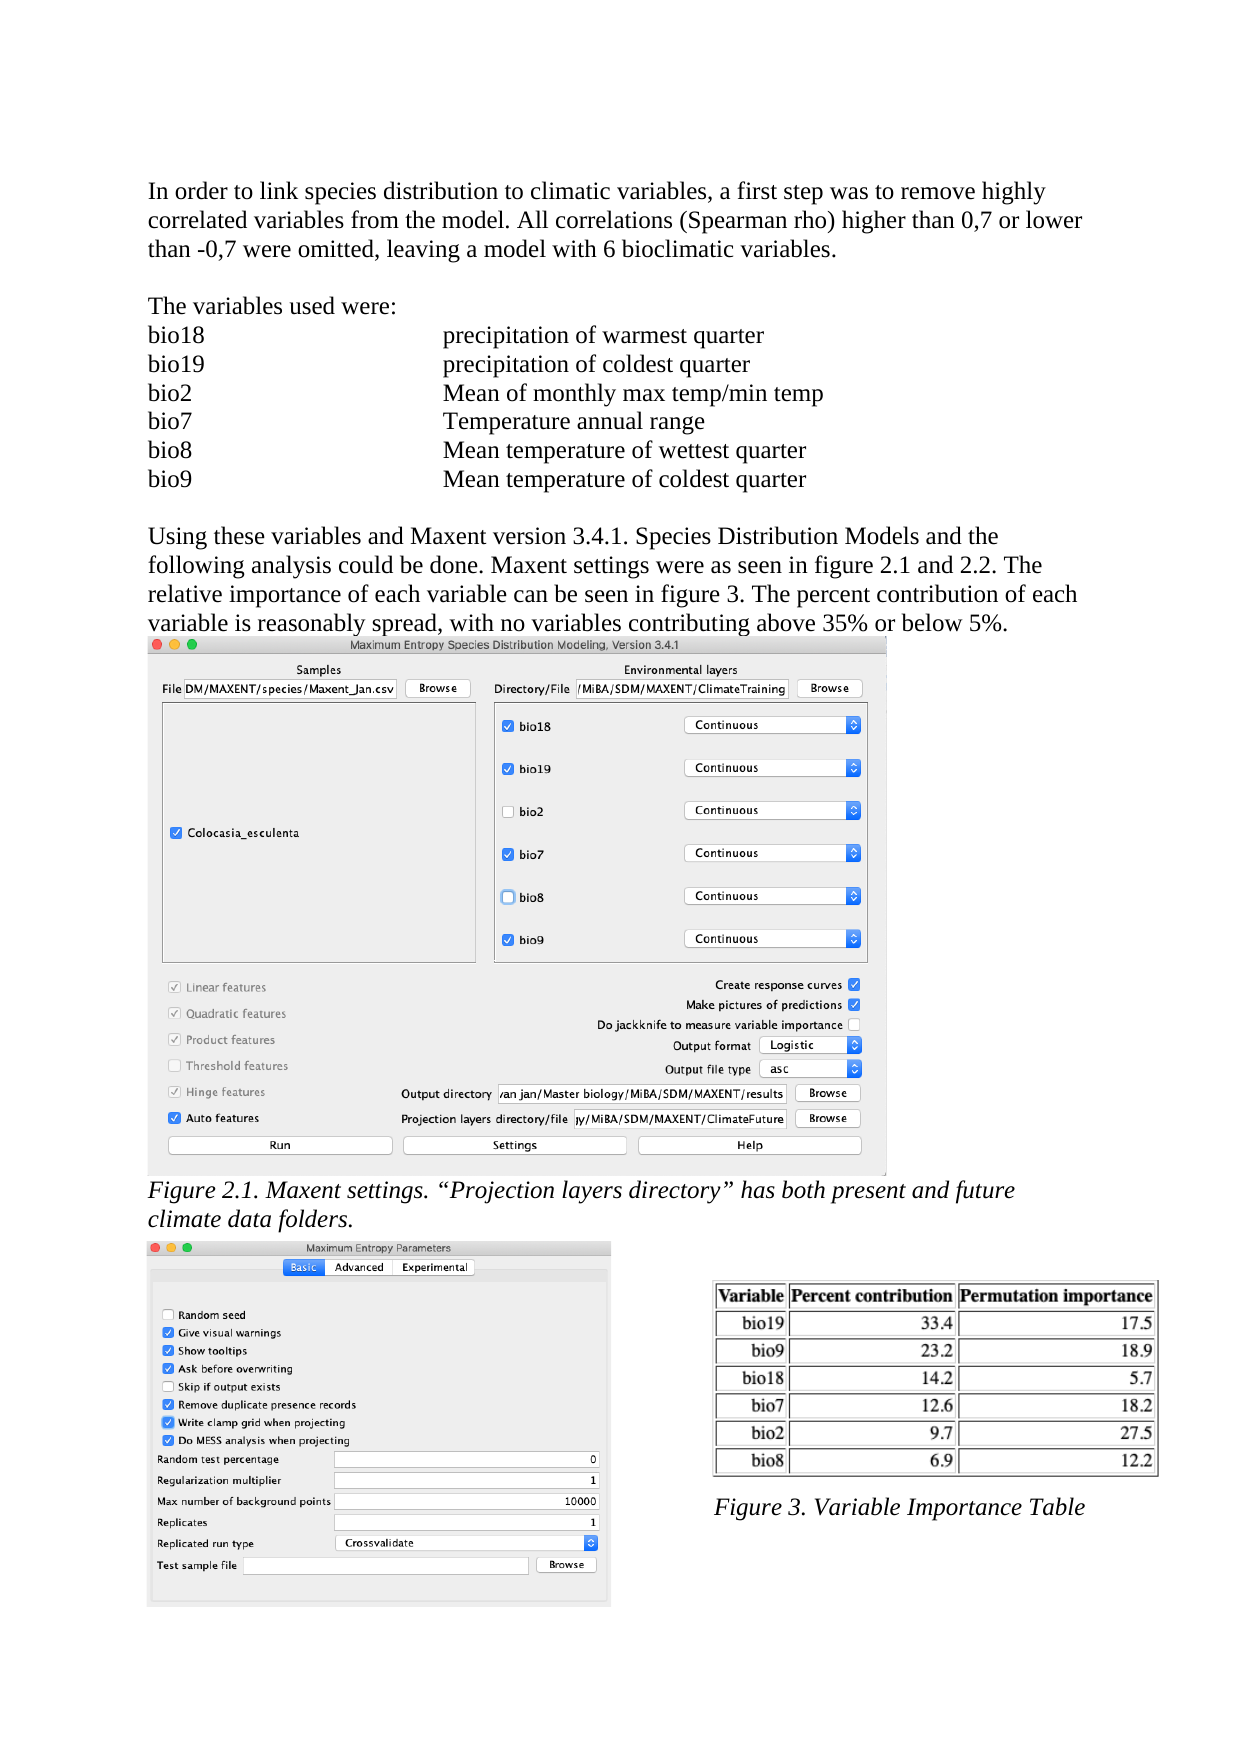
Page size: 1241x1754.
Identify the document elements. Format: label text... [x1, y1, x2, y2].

text bio19 precipitation of coldest quarter [148, 349, 1093, 378]
text bio2 Mean of monthly max temp/min temp [148, 378, 1093, 406]
picture [147, 636, 887, 1176]
picture [710, 1280, 1160, 1478]
text Using these variables and Maxent version 3.4.1. Species Distribution Models and the following analysis could be done. Maxent settings were as seen in figure 2.1 and 2.2. The relative importance of each variable can be seen in figure 3. The percent contribution of each variable is reasonably spread, with no variables contributing above 35% or below 5%. [148, 521, 1093, 636]
text bio8 Mean temperature of wettest quarter [148, 435, 1093, 464]
text bio7 Temperature annual range [148, 406, 1093, 435]
text The variables used were: [148, 291, 1093, 320]
text bio18 precipitation of warmest quarter [148, 320, 1093, 349]
picture [146, 1241, 612, 1607]
text Figure 2.1. Maxent settings. “Projection layers directory” has both present and future climate data folders. [148, 1176, 1093, 1233]
text bio9 Mean temperature of coldest quarter [148, 464, 1093, 493]
text Figure 3. Variable Importance Table [612, 1492, 1093, 1521]
text In order to link species distribution to climatic variables, a first step was to remove highly correlated variables from the model. All correlations (Spearman rho) higher than 0,7 or lower than -0,7 were omitted, leaving a model with 6 bioclimatic variables. [148, 176, 1093, 263]
